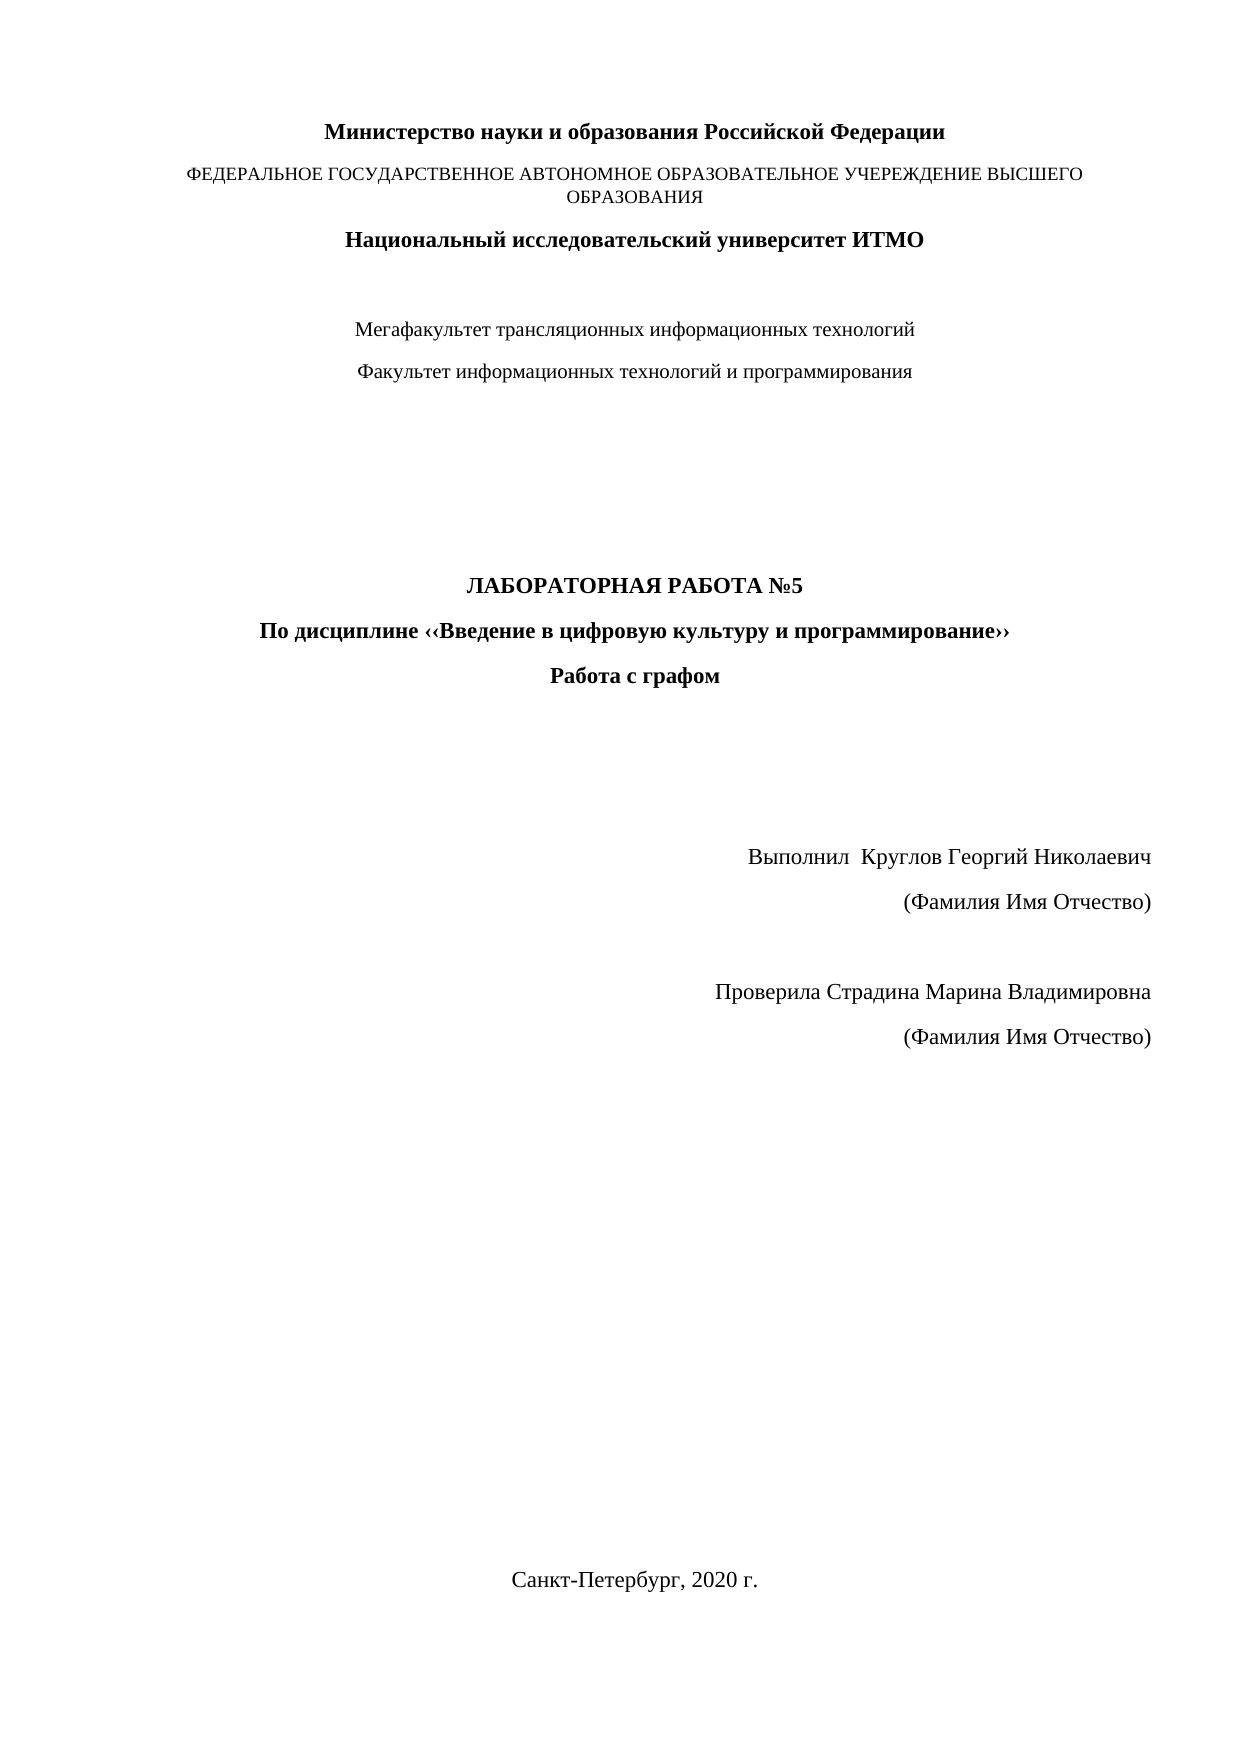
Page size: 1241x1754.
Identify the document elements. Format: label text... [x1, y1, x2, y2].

text Работа с графом [118, 662, 1152, 689]
text Санкт-Петербург, 2020 г. [118, 1566, 1152, 1593]
text Мегафакультет трансляционных информационных технологий [118, 317, 1152, 341]
text Министерство науки и образования Российской Федерации [118, 118, 1152, 144]
text ЛАБОРАТОРНАЯ РАБОТА №5 [118, 572, 1152, 598]
text По дисциплине ‹‹Введение в цифровую культуру и программирование›› [118, 617, 1152, 644]
text (Фамилия Имя Отчество) [118, 888, 1152, 914]
text Факультет информационных технологий и программирования [118, 359, 1152, 383]
text Выполнил Круглов Георгий Николаевич [118, 843, 1152, 869]
text (Фамилия Имя Отчество) [118, 1023, 1152, 1049]
text Национальный исследовательский университет ИТМО [118, 226, 1152, 253]
text Проверила Страдина Марина Владимировна [118, 978, 1152, 1004]
text ФЕДЕРАЛЬНОЕ ГОСУДАРСТВЕННОЕ АВТОНОМНОЕ ОБРАЗОВАТЕЛЬНОЕ УЧЕРЕЖДЕНИЕ ВЫСШЕГО ОБРАЗОВАНИЯ [118, 163, 1152, 208]
